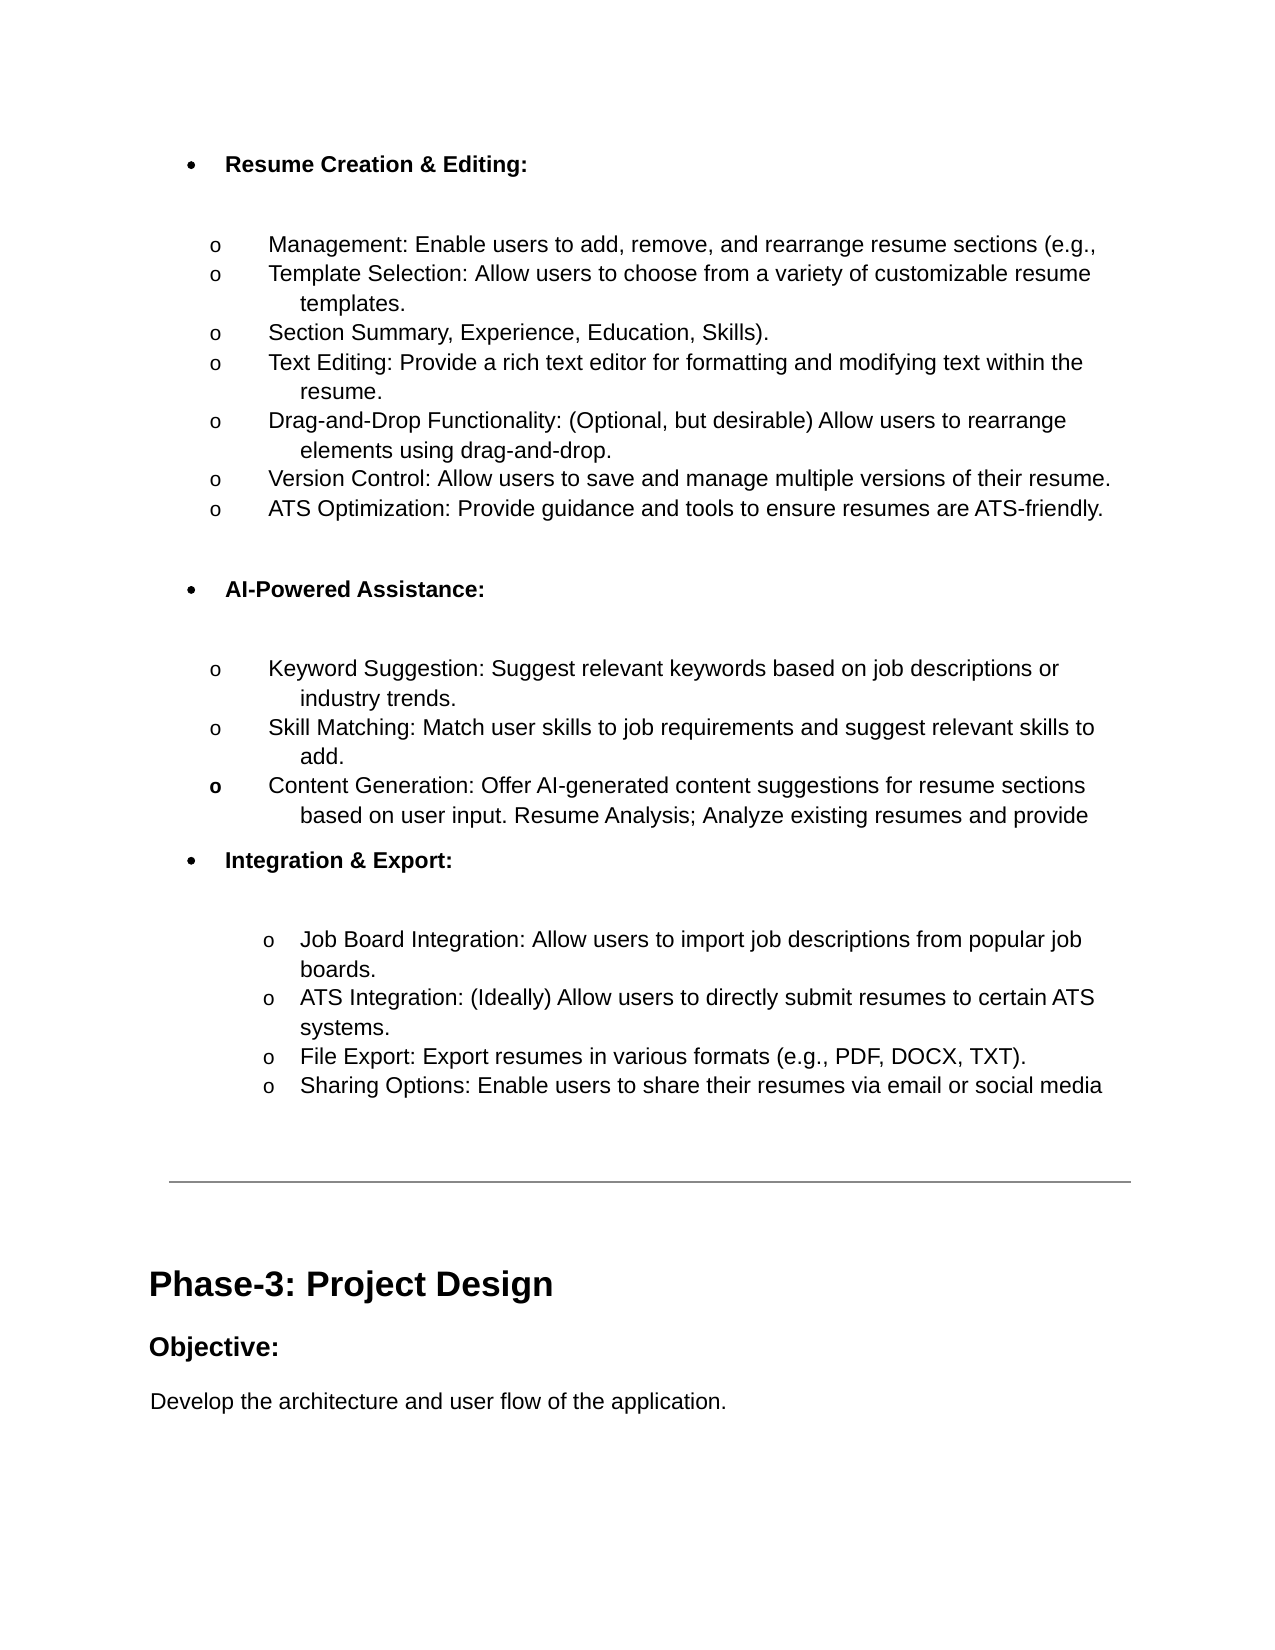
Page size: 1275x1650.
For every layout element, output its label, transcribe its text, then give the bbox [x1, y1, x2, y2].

list Sharing Options: Enable users to share their resumes via email or social media [262, 1072, 1131, 1100]
text Develop the architecture and user flow of the application. [150, 1388, 1136, 1414]
list Keyword Suggestion: Suggest relevant keywords based on job descriptions or industry trends. [209, 655, 1131, 711]
list Job Board Integration: Allow users to import job descriptions from popular job boards. [262, 926, 1131, 982]
list Integration & Export: [187, 847, 1131, 873]
list ATS Optimization: Provide guidance and tools to ensure resumes are ATS-friendly. [209, 495, 1131, 523]
list Skill Matching: Match user skills to job requirements and suggest relevant skills to add. [209, 713, 1131, 770]
list Text Editing: Provide a rich text editor for formatting and modifying text within the resume. [209, 348, 1131, 405]
list Drag-and-Drop Functionality: (Optional, but desirable) Allow users to rearrange elements using drag-and-drop. [209, 407, 1131, 463]
list ATS Integration: (Ideally) Allow users to directly submit resumes to certain ATS systems. [262, 984, 1131, 1041]
text Objective: [148, 1331, 1138, 1362]
list File Export: Export resumes in various formats (e.g., PDF, DOCX, TXT). [262, 1043, 1131, 1070]
list Version Control: Allow users to save and manage multiple versions of their resume. [209, 465, 1131, 493]
subtitle Phase-3: Project Design [148, 1263, 1138, 1304]
list Resume Creation & Editing: [187, 151, 1131, 177]
list Section Summary, Experience, Education, Skills). [209, 319, 1131, 346]
list Template Selection: Allow users to choose from a variety of customizable resume templates. [209, 260, 1131, 317]
list Content Generation: Offer AI-generated content suggestions for resume sections based on user input. Resume Analysis; Analyze existing resumes and provide [209, 772, 1131, 828]
list Management: Enable users to add, remove, and rearrange resume sections (e.g., [209, 231, 1131, 258]
list AI-Powered Assistance: [187, 576, 1131, 602]
